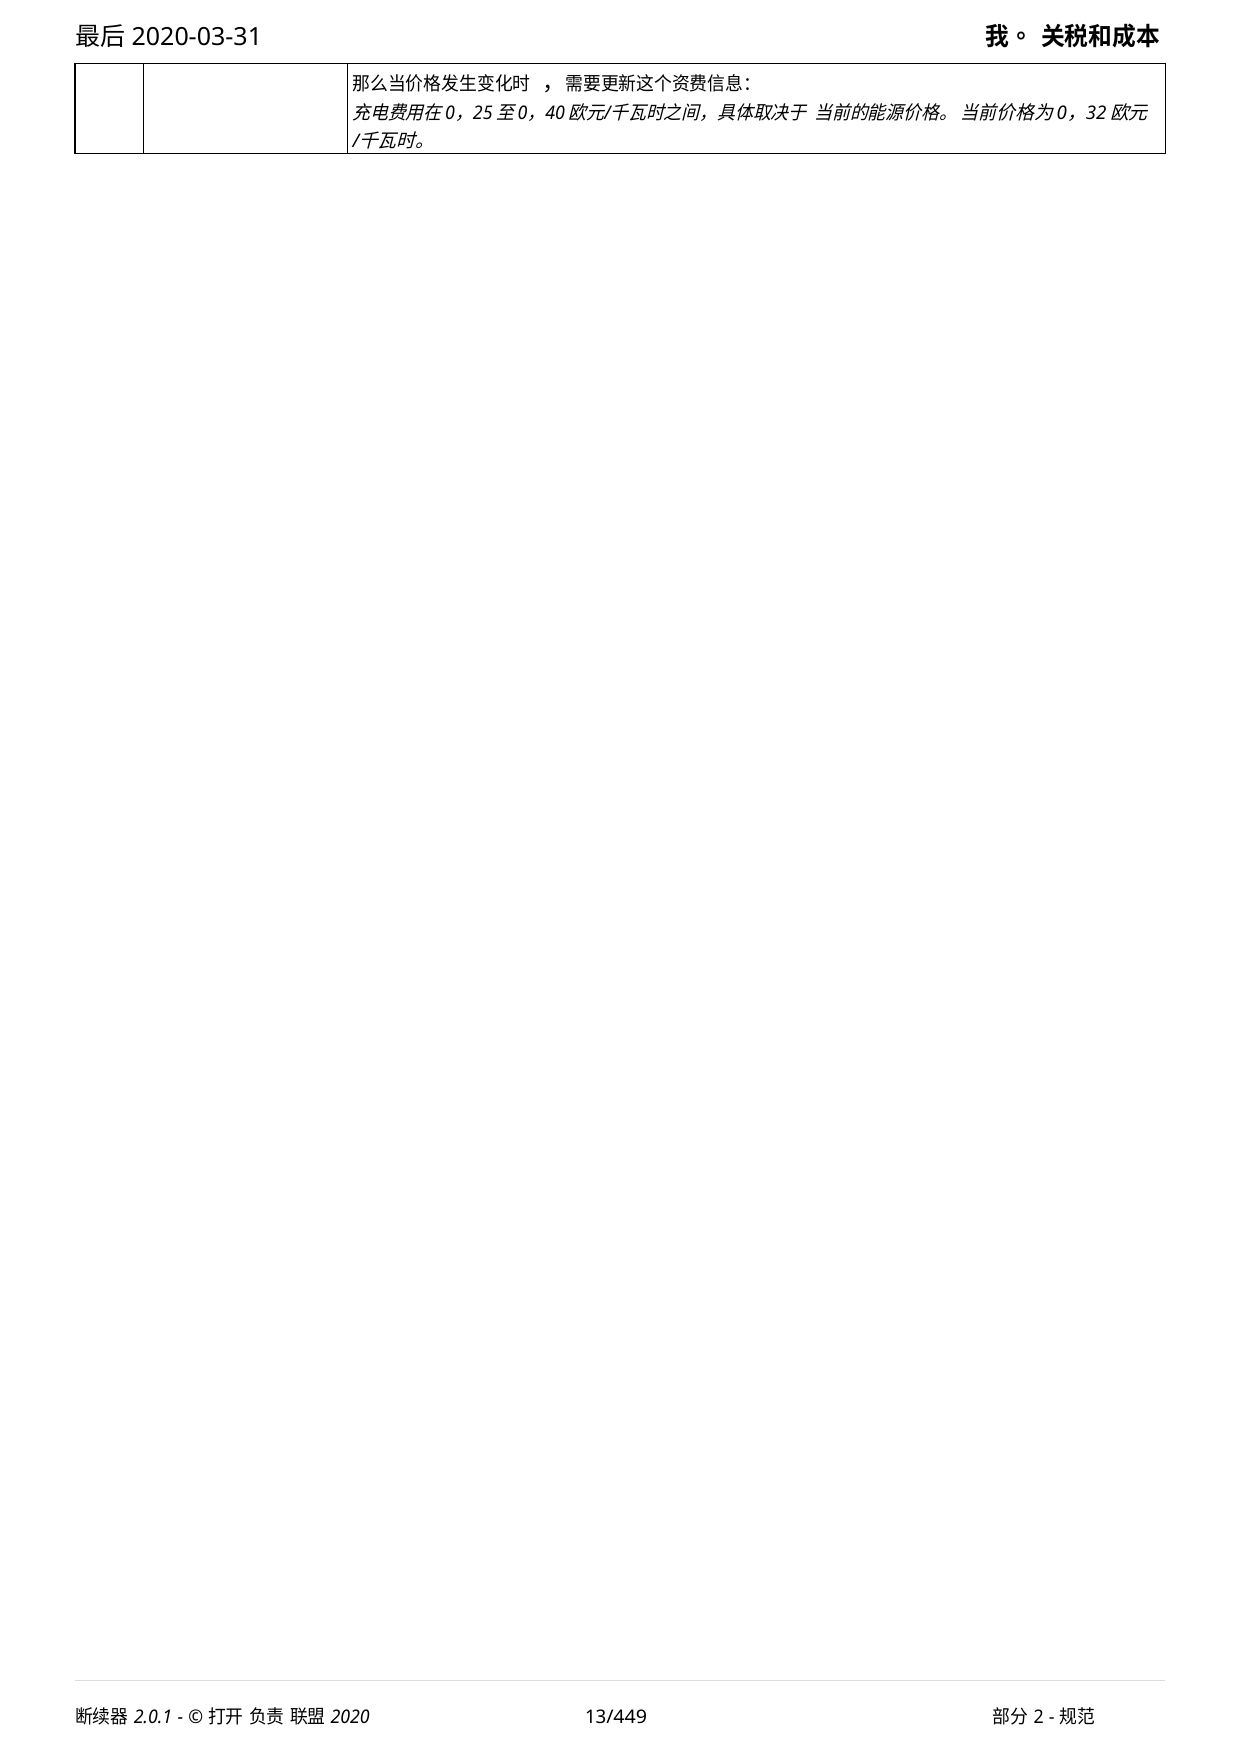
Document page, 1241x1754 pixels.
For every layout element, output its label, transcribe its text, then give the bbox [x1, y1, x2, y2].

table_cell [348, 64, 1165, 153]
table_cell 4 [76, 64, 143, 153]
table_cell 描述 [144, 64, 347, 153]
